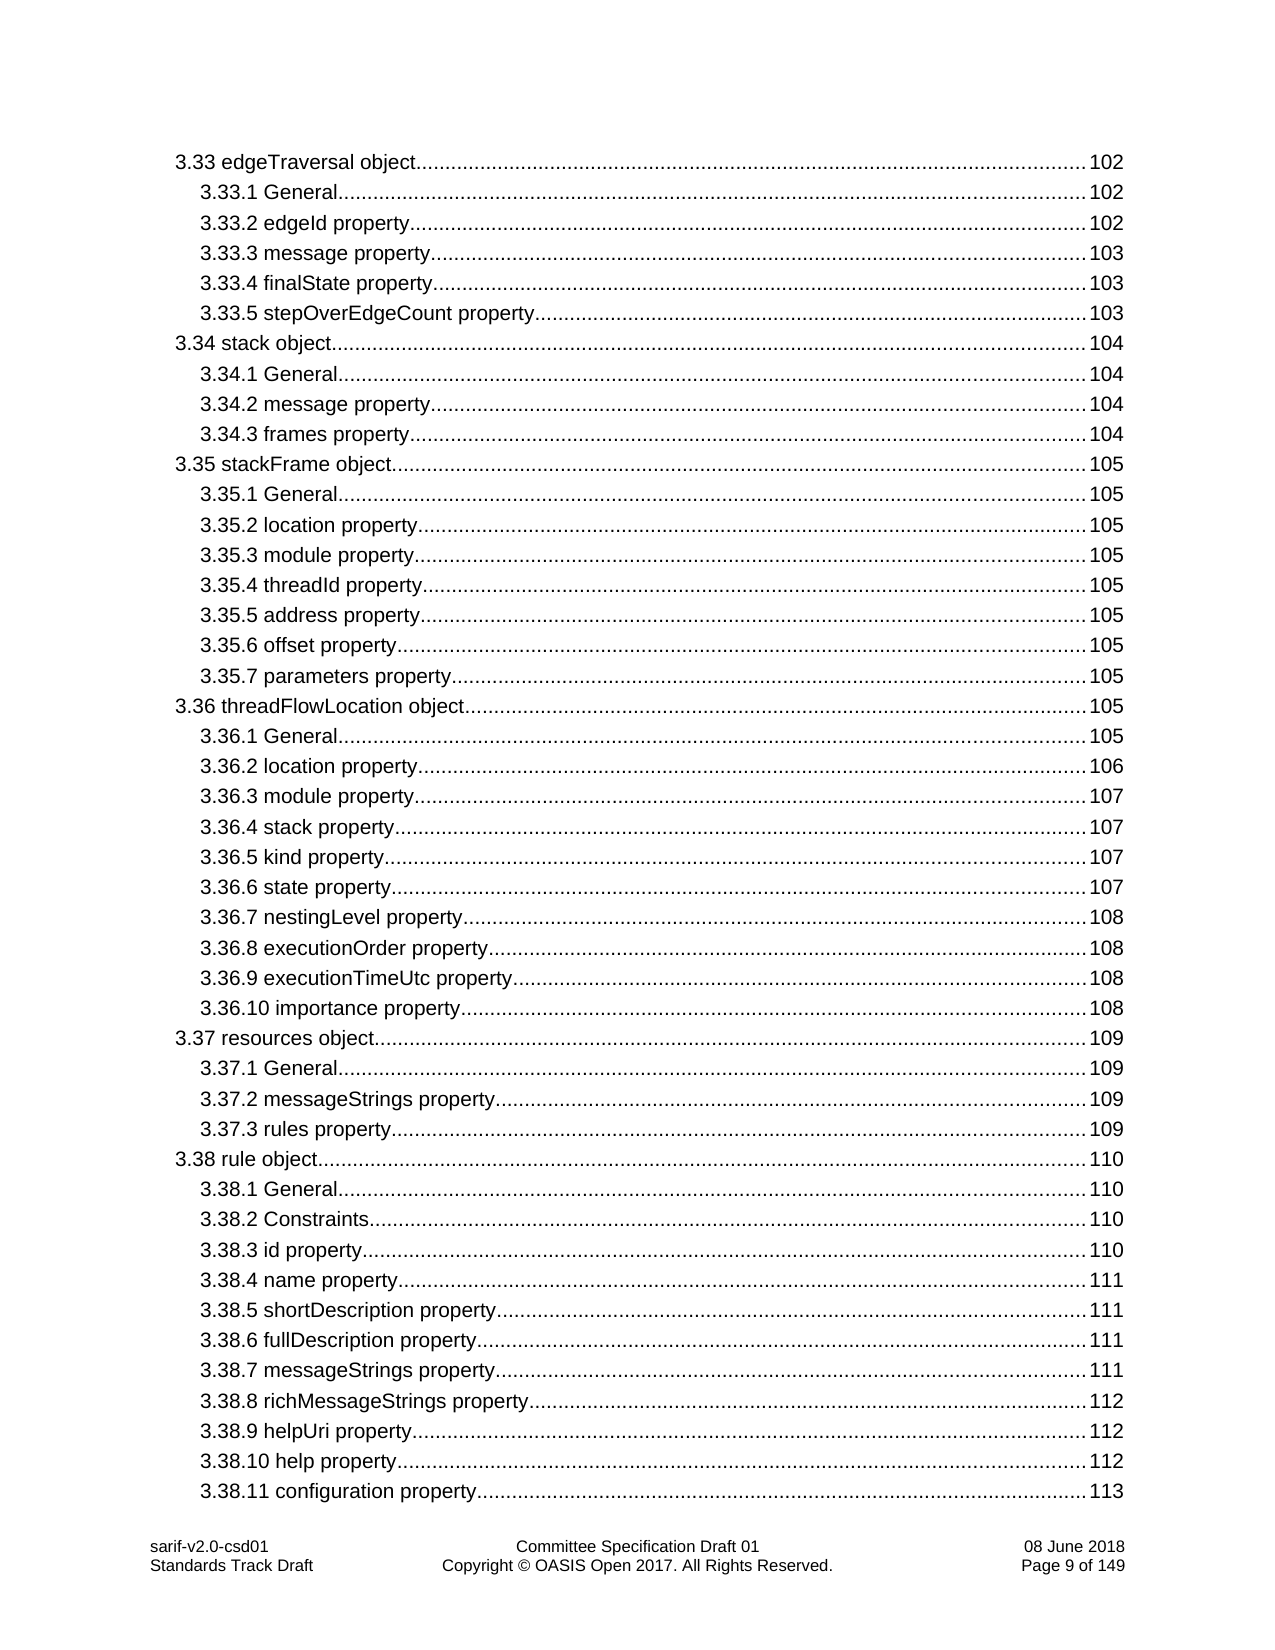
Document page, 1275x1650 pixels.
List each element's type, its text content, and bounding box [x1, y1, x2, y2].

text 3.36.5 kind property 107 [200, 845, 1125, 869]
text 3.38.2 Constraints 110 [200, 1207, 1125, 1231]
text 3.35 stackFrame object 105 [175, 452, 1125, 476]
text 3.38.10 help property 112 [200, 1449, 1125, 1473]
text 3.37.2 messageStrings property 109 [200, 1086, 1125, 1110]
text 3.38.8 richMessageStrings property 112 [200, 1388, 1125, 1412]
text 3.37.1 General 109 [200, 1056, 1125, 1080]
text 3.38.6 fullDescription property 111 [200, 1328, 1125, 1352]
text 3.34.2 message property 104 [200, 392, 1125, 416]
text 3.36.7 nestingLevel property 108 [200, 905, 1125, 929]
text 3.35.4 threadId property 105 [200, 573, 1125, 597]
text 3.35.6 offset property 105 [200, 633, 1125, 657]
text 3.33.5 stepOverEdgeCount property 103 [200, 301, 1125, 325]
text 3.38.5 shortDescription property 111 [200, 1298, 1125, 1322]
text 3.36.4 stack property 107 [200, 814, 1125, 838]
text 3.36.2 location property 106 [200, 754, 1125, 778]
text 3.34.3 frames property 104 [200, 422, 1125, 446]
text 3.38.11 configuration property 113 [200, 1479, 1125, 1503]
text 3.35.2 location property 105 [200, 512, 1125, 536]
text 3.33.4 finalState property 103 [200, 271, 1125, 295]
text 3.38.3 id property 110 [200, 1237, 1125, 1261]
text 3.36 threadFlowLocation object 105 [175, 694, 1125, 718]
text 3.36.10 importance property 108 [200, 996, 1125, 1020]
text 3.33.2 edgeId property 102 [200, 210, 1125, 234]
text 3.33.1 General 102 [200, 180, 1125, 204]
text 3.37 resources object 109 [175, 1026, 1125, 1050]
text 3.34.1 General 104 [200, 361, 1125, 385]
text 3.38 rule object 110 [175, 1147, 1125, 1171]
text 3.36.8 executionOrder property 108 [200, 935, 1125, 959]
text 3.36.6 state property 107 [200, 875, 1125, 899]
text 3.36.1 General 105 [200, 724, 1125, 748]
text 3.38.1 General 110 [200, 1177, 1125, 1201]
text 3.33.3 message property 103 [200, 241, 1125, 264]
text 3.38.9 helpUri property 112 [200, 1419, 1125, 1443]
text 3.36.3 module property 107 [200, 784, 1125, 808]
text 3.35.5 address property 105 [200, 603, 1125, 627]
text 3.38.7 messageStrings property 111 [200, 1358, 1125, 1382]
text 3.37.3 rules property 109 [200, 1117, 1125, 1141]
text 3.33 edgeTraversal object 102 [175, 150, 1125, 174]
text 3.38.4 name property 111 [200, 1268, 1125, 1292]
text 3.35.1 General 105 [200, 482, 1125, 506]
text 3.34 stack object 104 [175, 331, 1125, 355]
text 3.36.9 executionTimeUtc property 108 [200, 966, 1125, 989]
text 3.35.7 parameters property 105 [200, 663, 1125, 687]
text 3.35.3 module property 105 [200, 543, 1125, 567]
